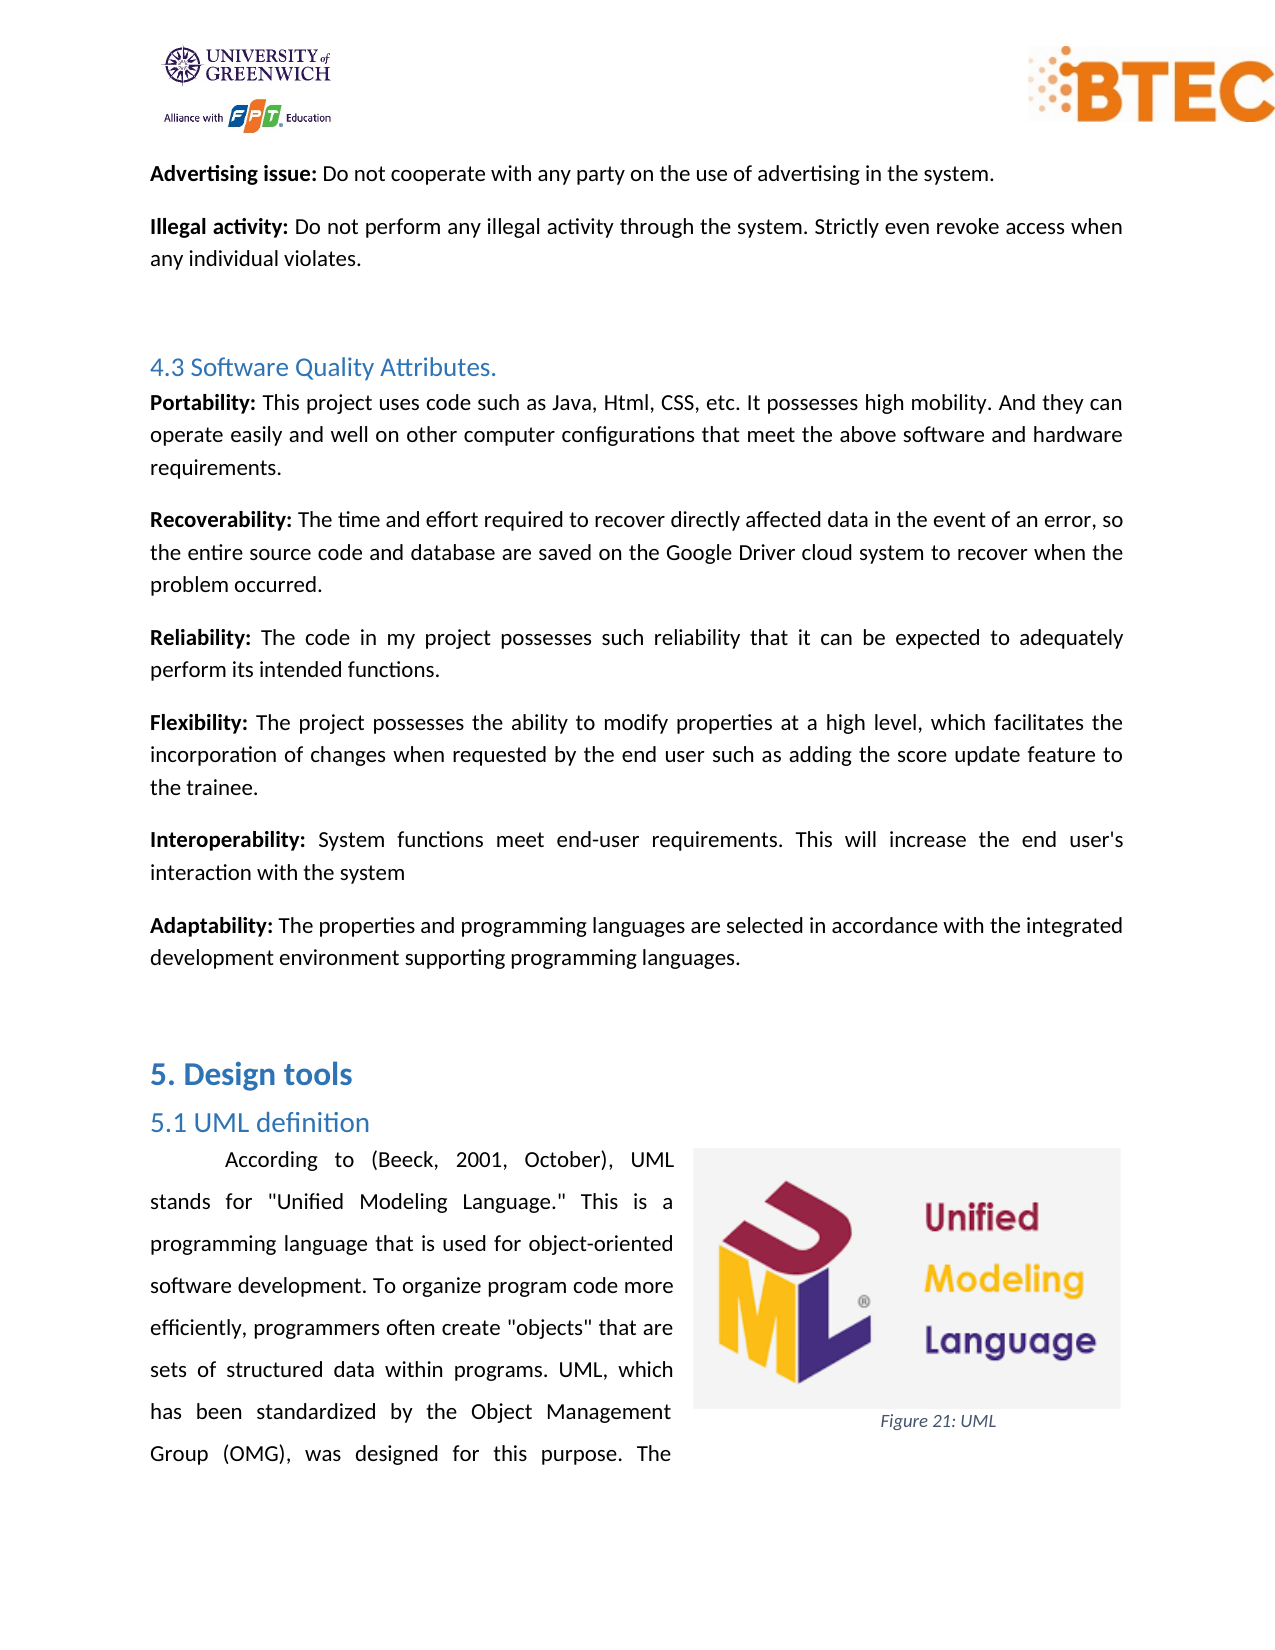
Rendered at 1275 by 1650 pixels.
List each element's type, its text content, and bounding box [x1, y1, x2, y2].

text Adaptability: The properties and programming languages are selected in accordance with the integrated development environment supporting programming languages. [150, 911, 1125, 971]
picture [1028, 46, 1275, 122]
subtitle 4.3 Software Quality Attributes. [150, 350, 1125, 383]
text Portability: This project uses code such as Java, Html, CSS, etc. It possesses high mobility. And they can operate easily and well on other computer configurations that meet the above software and hardware requirements. [150, 388, 1125, 481]
subtitle 5. Design tools [150, 1053, 1125, 1094]
text Interoperability: System functions meet end-user requirements. This will increase the end user's interaction with the system [150, 826, 1125, 886]
text Illegal activity: Do not perform any illegal activity through the system. Strictly even revoke access when any individual violates. [150, 212, 1125, 272]
text Reliability: The code in my project possesses such reliability that it can be expected to adequately perform its intended functions. [150, 623, 1125, 683]
subtitle 5.1 UML definition [150, 1104, 1125, 1140]
text Recoverability: The time and effort required to recover directly affected data in the event of an error, so the entire source code and database are saved on the Google Driver cloud system to recover when the problem occurred. [150, 506, 1125, 598]
picture [150, 32, 343, 144]
text Advertising issue: Do not cooperate with any party on the use of advertising in the system. [150, 159, 1125, 187]
text Flexibility: The project possesses the ability to modify properties at a high level, which facilitates the incorporation of changes when requested by the end user such as adding the score update feature to the trainee. [150, 708, 1125, 801]
picture [693, 1148, 1121, 1409]
